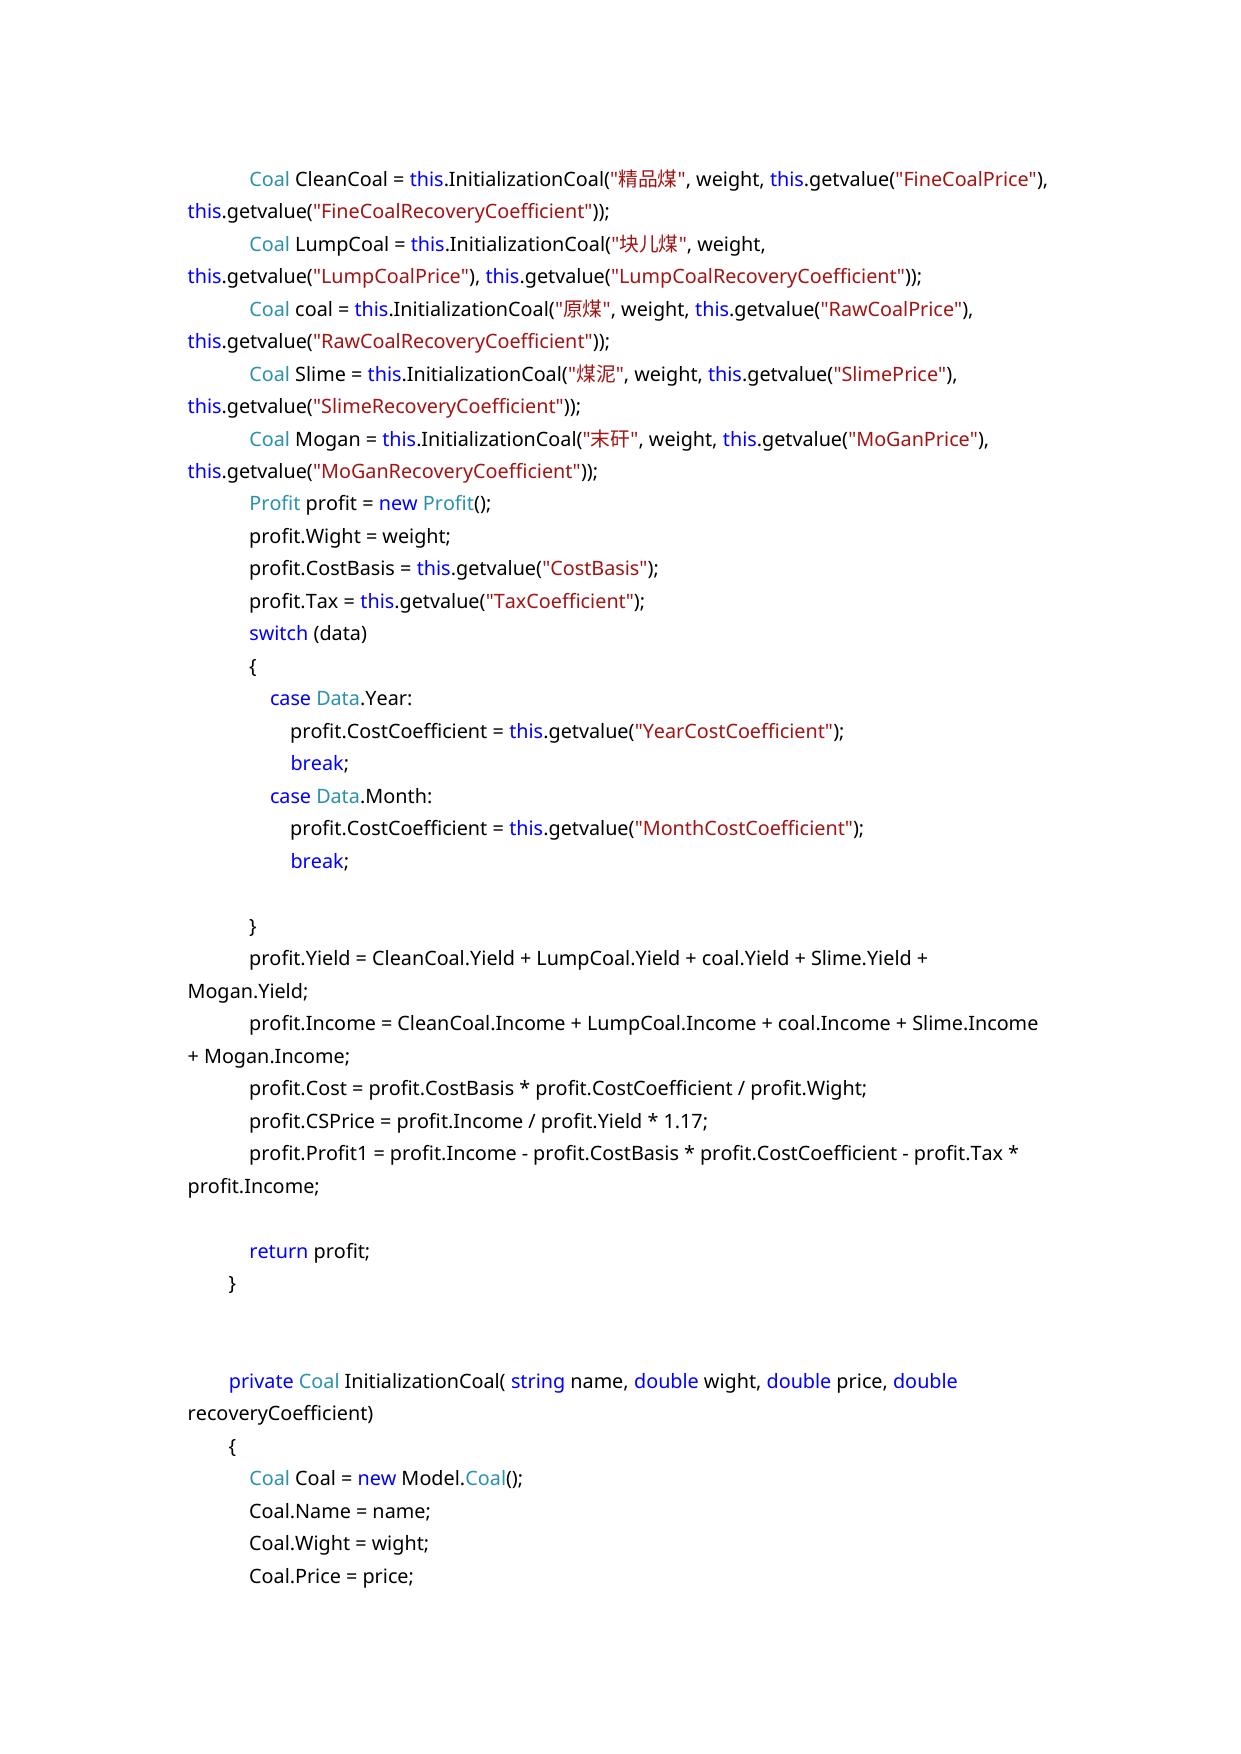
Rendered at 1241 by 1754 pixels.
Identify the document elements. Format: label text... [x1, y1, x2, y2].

text profit.CostBasis = this.getvalue("CostBasis"); [187, 552, 1053, 584]
text } [187, 1267, 1053, 1299]
text profit.Cost = profit.CostBasis * profit.CostCoefficient / profit.Wight; [187, 1072, 1053, 1104]
text return profit; [187, 1234, 1053, 1267]
text profit.CostCoefficient = this.getvalue("MonthCostCoefficient"); [187, 812, 1053, 844]
text profit.Wight = weight; [187, 519, 1053, 552]
text profit.CostCoefficient = this.getvalue("YearCostCoefficient"); [187, 714, 1053, 747]
text profit.Income = CleanCoal.Income + LumpCoal.Income + coal.Income + Slime.Income + Mogan.Income; [187, 1007, 1053, 1072]
text Coal CleanCoal = this.InitializationCoal("精品煤", weight, this.getvalue("FineCoalPrice"), this.getvalue("FineCoalRecoveryCoefficient")); [187, 162, 1053, 227]
text profit.Tax = this.getvalue("TaxCoefficient"); [187, 584, 1053, 617]
text break; [187, 747, 1053, 779]
text Profit profit = new Profit(); [187, 487, 1053, 519]
text Coal Mogan = this.InitializationCoal("末矸", weight, this.getvalue("MoGanPrice"), this.getvalue("MoGanRecoveryCoefficient")); [187, 422, 1053, 487]
text Coal.Name = name; [187, 1494, 1053, 1527]
text { [187, 1429, 1053, 1462]
text switch (data) [187, 617, 1053, 649]
text profit.Yield = CleanCoal.Yield + LumpCoal.Yield + coal.Yield + Slime.Yield + Mogan.Yield; [187, 942, 1053, 1007]
text case Data.Month: [187, 779, 1053, 812]
text private Coal InitializationCoal( string name, double wight, double price, double recoveryCoefficient) [187, 1364, 1053, 1429]
text profit.Profit1 = profit.Income - profit.CostBasis * profit.CostCoefficient - profit.Tax * profit.Income; [187, 1137, 1053, 1202]
text { [187, 649, 1053, 682]
text case Data.Year: [187, 682, 1053, 714]
text Coal.Price = price; [187, 1559, 1053, 1592]
text Coal Coal = new Model.Coal(); [187, 1462, 1053, 1494]
text Coal coal = this.InitializationCoal("原煤", weight, this.getvalue("RawCoalPrice"), this.getvalue("RawCoalRecoveryCoefficient")); [187, 292, 1053, 357]
text Coal Slime = this.InitializationCoal("煤泥", weight, this.getvalue("SlimePrice"), this.getvalue("SlimeRecoveryCoefficient")); [187, 357, 1053, 422]
text break; [187, 844, 1053, 877]
text profit.CSPrice = profit.Income / profit.Yield * 1.17; [187, 1104, 1053, 1137]
text Coal.Wight = wight; [187, 1527, 1053, 1559]
text Coal LumpCoal = this.InitializationCoal("块儿煤", weight, this.getvalue("LumpCoalPrice"), this.getvalue("LumpCoalRecoveryCoefficient")); [187, 227, 1053, 292]
text } [187, 909, 1053, 942]
